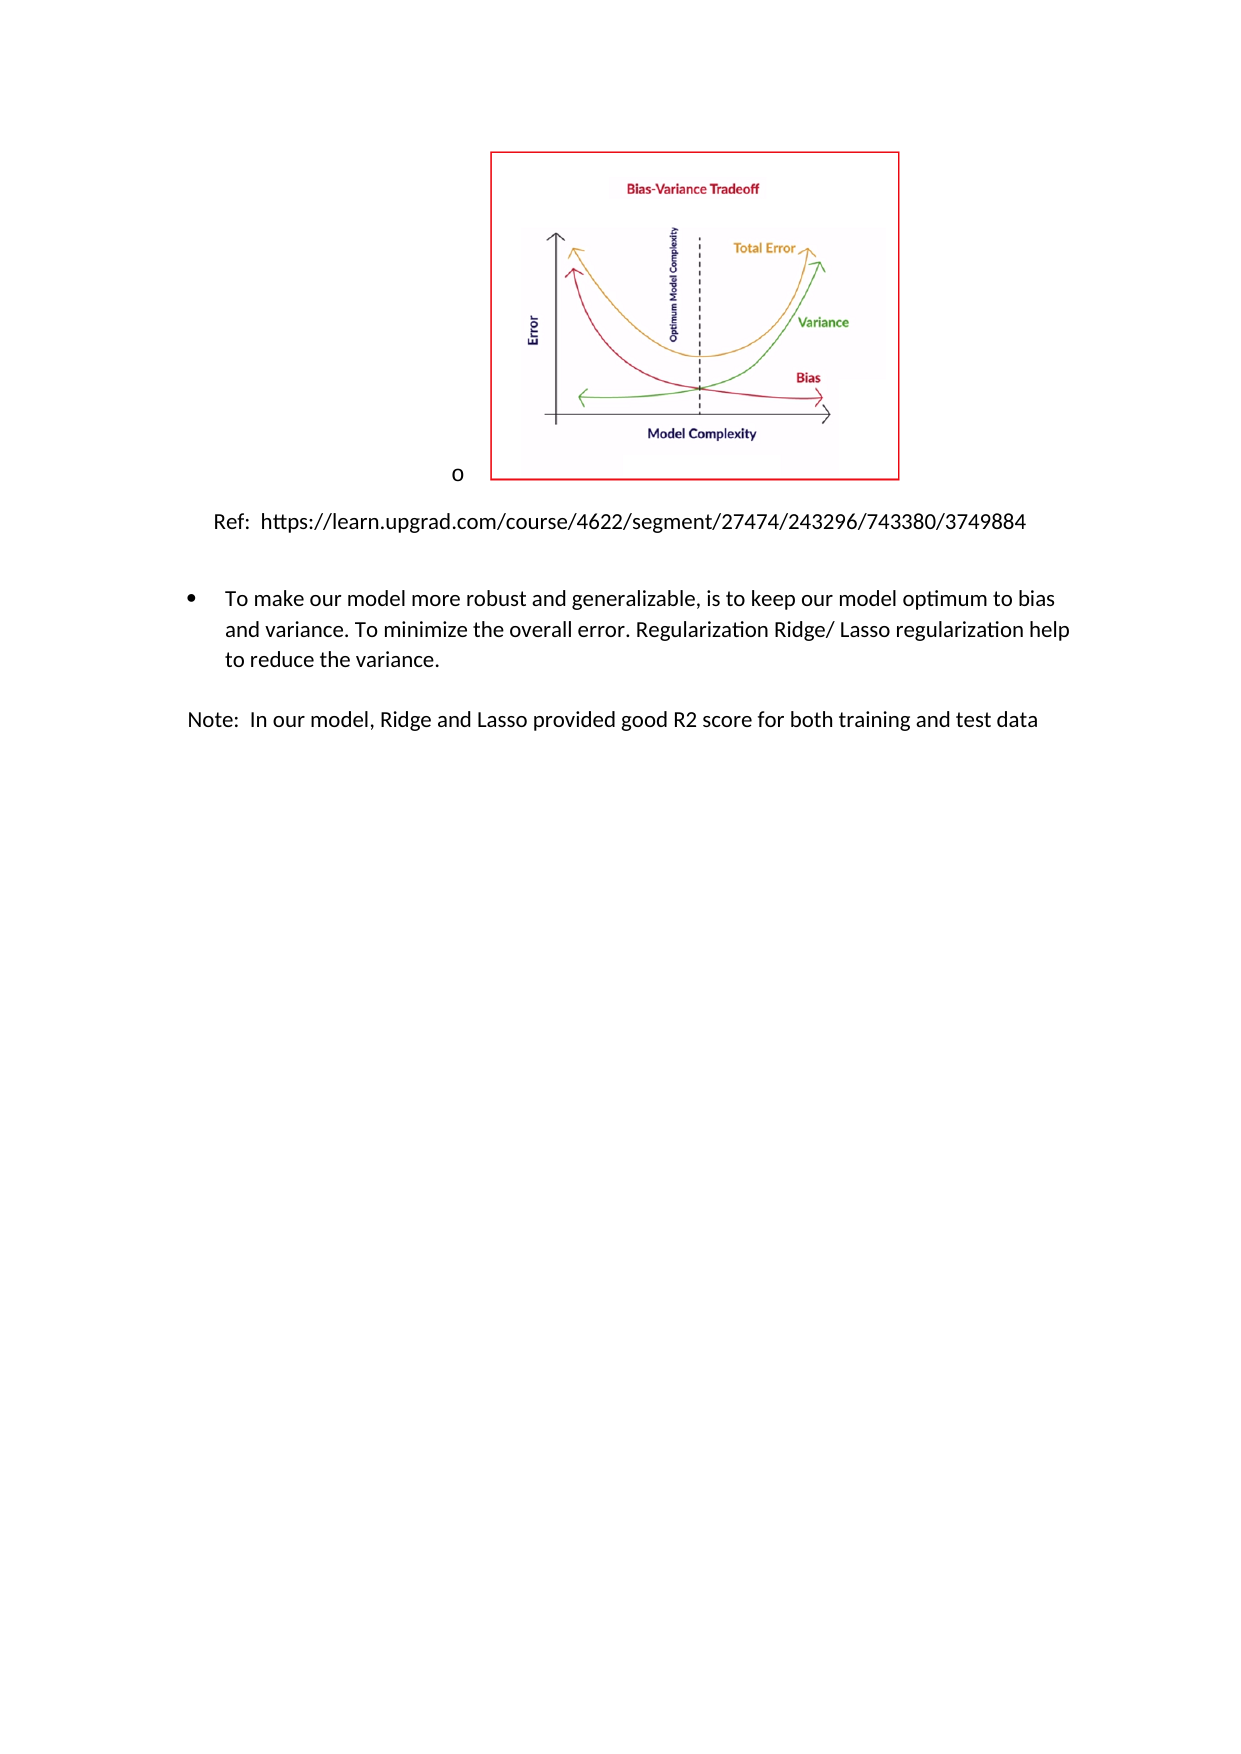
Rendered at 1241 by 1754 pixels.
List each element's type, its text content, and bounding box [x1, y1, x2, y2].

list Note: In our model, Ridge and Lasso provided good R2 score for both training and test data [187, 705, 1090, 733]
list To make our model more robust and generalizable, is to keep our model optimum to bias and variance. To minimize the overall error. Regularization Ridge/ Lasso regularization help to reduce the variance. [187, 584, 1090, 673]
text Ref: https://learn.upgrad.com/course/4622/segment/27474/243296/743380/3749884 [150, 507, 1090, 535]
picture [488, 150, 902, 482]
